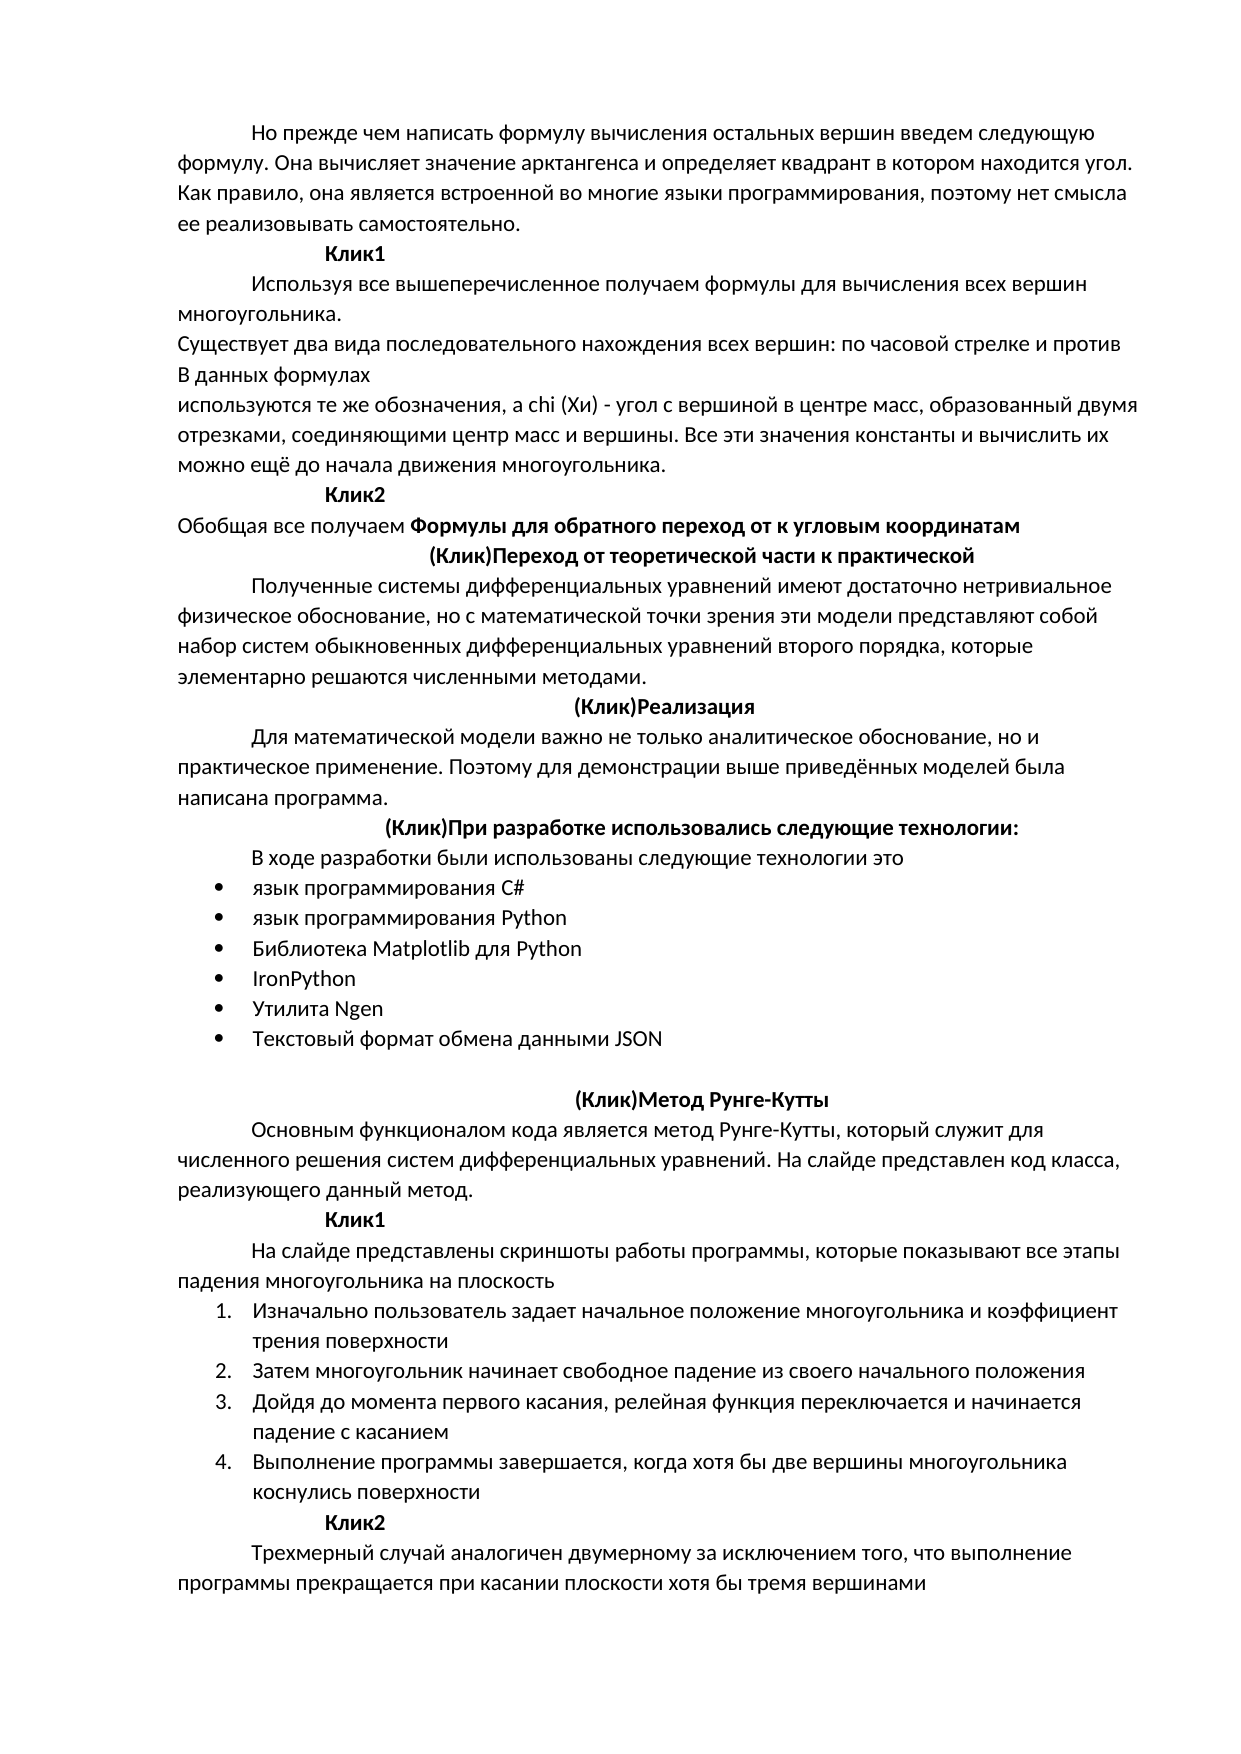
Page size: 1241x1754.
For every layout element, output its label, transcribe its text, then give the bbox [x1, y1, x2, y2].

list Текстовый формат обмена данными JSON [215, 1024, 1152, 1052]
list Утилита Ngen [215, 994, 1152, 1022]
list Используя все вышеперечисленное получаем формулы для вычисления всех вершин многоугольника. [177, 269, 1152, 327]
list (Клик)Реализация [177, 692, 1152, 720]
text Клик2 [177, 1508, 1152, 1536]
list Для математической модели важно не только аналитическое обоснование, но и практическое применение. Поэтому для демонстрации выше приведённых моделей была написана программа. [177, 722, 1152, 811]
list В данных формулах [177, 360, 1152, 388]
list На слайде представлены скриншоты работы программы, которые показывают все этапы падения многоугольника на плоскость [177, 1236, 1152, 1294]
list используются те же обозначения, а chi (Хи) - угол с вершиной в центре масс, образованный двумя отрезками, соединяющими центр масс и вершины. Все эти значения константы и вычислить их можно ещё до начала движения многоугольника. [177, 390, 1152, 478]
list Библиотека Matplotlib для Python [215, 934, 1152, 962]
list Клик1 [177, 1206, 1152, 1234]
list IronPython [215, 964, 1152, 992]
list Обобщая все получаем Формулы для обратного переход от к угловым координатам [177, 511, 1152, 539]
list В ходе разработки были использованы следующие технологии это [177, 843, 1152, 871]
list Клик1 [177, 239, 1152, 267]
list Выполнение программы завершается, когда хотя бы две вершины многоугольника коснулись поверхности [215, 1447, 1152, 1506]
list Полученные системы дифференциальных уравнений имеют достаточно нетривиальное физическое обоснование, но с математической точки зрения эти модели представляют собой набор систем обыкновенных дифференциальных уравнений второго порядка, которые элементарно решаются численными методами. [177, 571, 1152, 690]
list Изначально пользователь задает начальное положение многоугольника и коэффициент трения поверхности [215, 1296, 1152, 1354]
list (Клик)Метод Рунге-Кутты [252, 1085, 1152, 1113]
list Но прежде чем написать формулу вычисления остальных вершин введем следующую формулу. Она вычисляет значение арктангенса и определяет квадрант в котором находится угол. Как правило, она является встроенной во многие языки программирования, поэтому нет смысла ее реализовывать самостоятельно. [177, 118, 1152, 237]
list Затем многоугольник начинает свободное падение из своего начального положения [215, 1357, 1152, 1385]
list Дойдя до момента первого касания, релейная функция переключается и начинается падение с касанием [215, 1387, 1152, 1445]
list язык программирования Python [215, 903, 1152, 932]
list Клик2 [177, 481, 1152, 509]
list Основным функционалом кода является метод Рунге-Кутты, который служит для численного решения систем дифференциальных уравнений. На слайде представлен код класса, реализующего данный метод. [177, 1115, 1152, 1203]
list (Клик)При разработке использовались следующие технологии: [252, 813, 1152, 841]
list Существует два вида последовательного нахождения всех вершин: по часовой стрелке и против [177, 329, 1152, 358]
list Трехмерный случай аналогичен двумерному за исключением того, что выполнение программы прекращается при касании плоскости хотя бы тремя вершинами [177, 1538, 1152, 1596]
list язык программирования C# [215, 873, 1152, 901]
list (Клик)Переход от теоретической части к практической [252, 541, 1152, 569]
